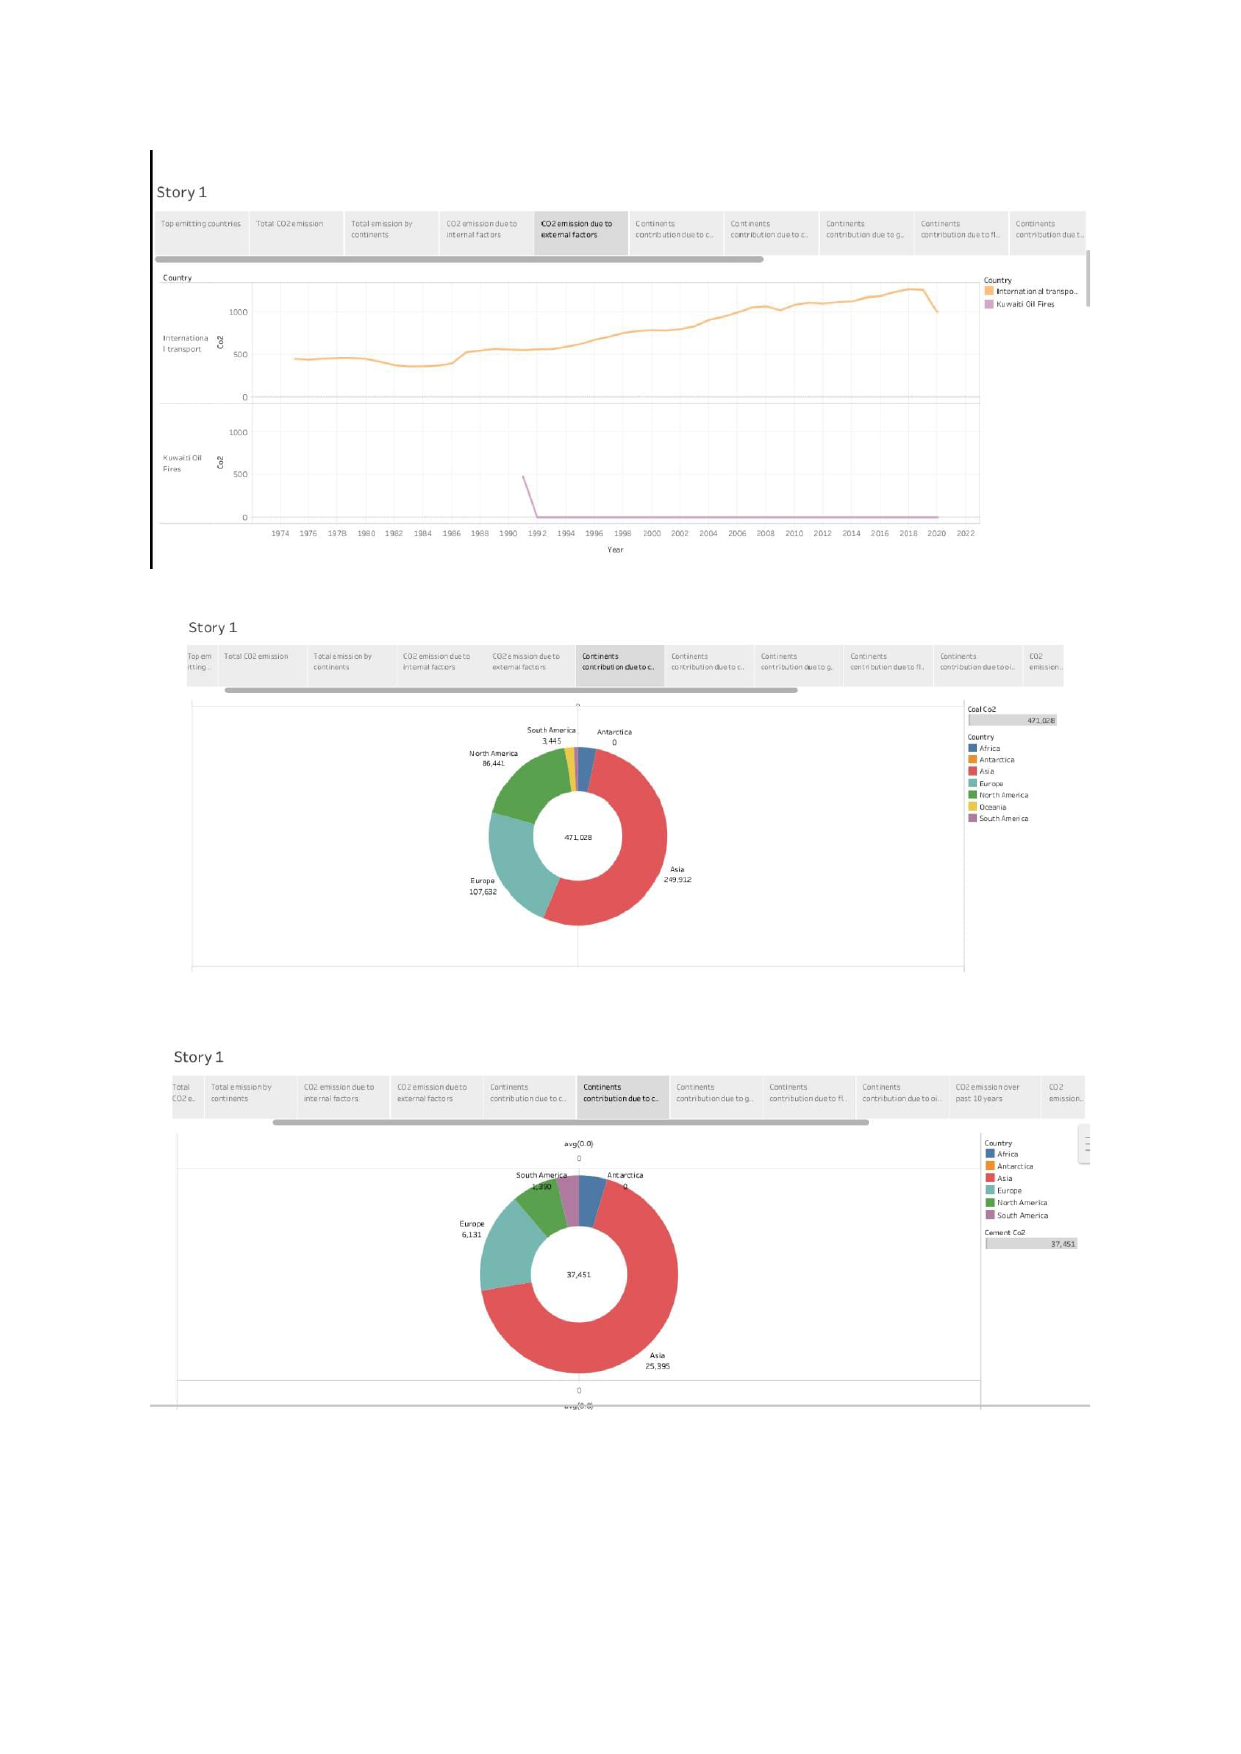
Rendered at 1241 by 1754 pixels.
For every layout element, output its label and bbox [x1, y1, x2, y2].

picture [150, 1029, 1091, 1410]
picture [150, 150, 1091, 569]
picture [150, 587, 1091, 1011]
